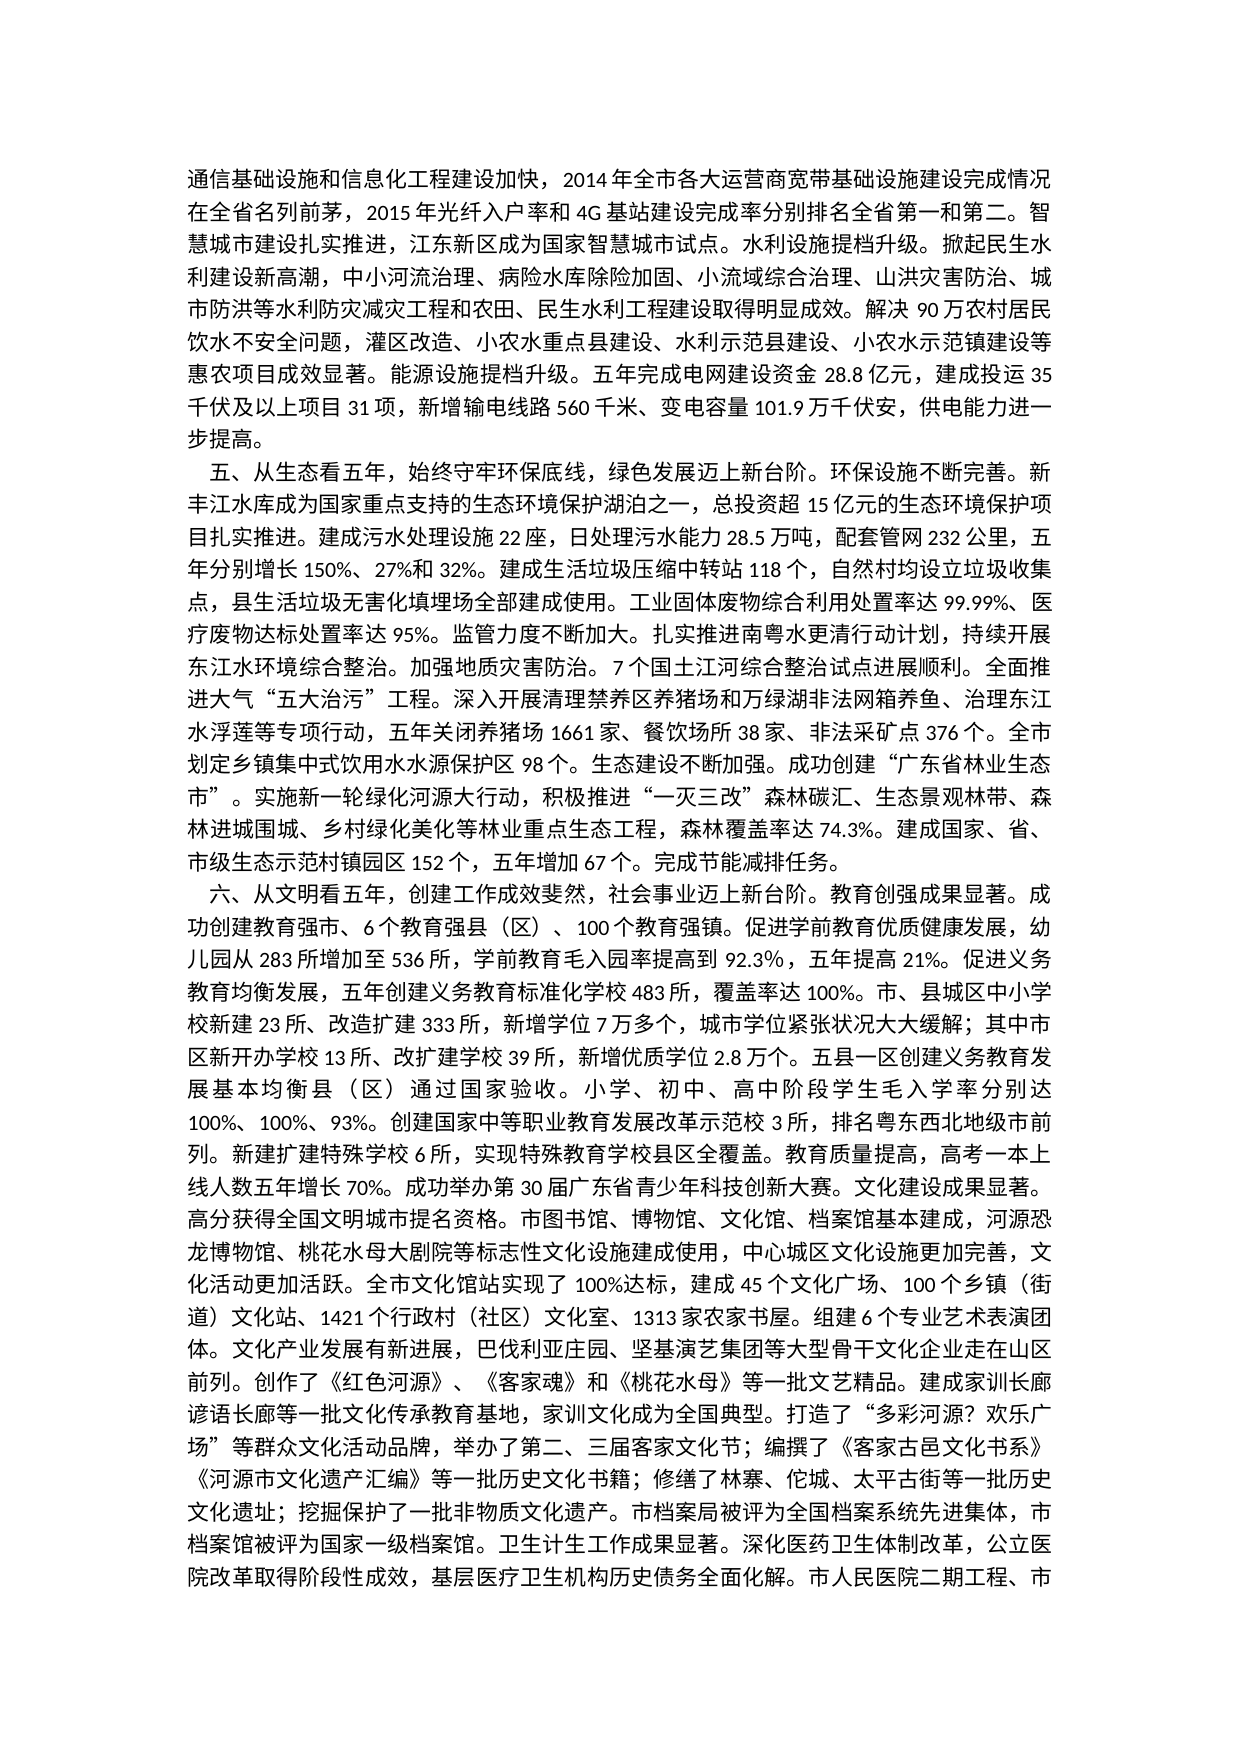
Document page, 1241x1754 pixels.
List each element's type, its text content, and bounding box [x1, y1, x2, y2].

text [187, 162, 1053, 454]
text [187, 877, 1053, 1592]
text 五、从生态看五年，始终守牢环保底线，绿色发展迈上新台阶。环保设施不断完善。新丰江水库成为国家重点支持的生态环境保护湖泊之一，总投资超15亿元的生态环境保护项目扎实推进。建成污水处理设施22座，日处理污水能力28.5万吨，配套管网232公里，五年分别增长150%、27%和32%。建成生活垃圾压缩中转站118个，自然村均设立垃圾收集点，县生活垃圾无害化填埋场全部建成使用。工业固体废物综合利用处置率达99.99%、医疗废物达标处置率达95%。监管力度不断加大。扎实推进南粤水更清行动计划，持续开展东江水环境综合整治。加强地质灾害防治。7个国土江河综合整治试点进展顺利。全面推进大气“五大治污”工程。深入开展清理禁养区养猪场和万绿湖非法网箱养鱼、治理东江水浮莲等专项行动，五年关闭养猪场1661家、餐饮场所38家、非法采矿点376个。全市划定乡镇集中式饮用水水源保护区98个。生态建设不断加强。成功创建“广东省林业生态市”。实施新一轮绿化河源大行动，积极推进“一灭三改”森林碳汇、生态景观林带、森林进城围城、乡村绿化美化等林业重点生态工程，森林覆盖率达74.3%。建成国家、省、市级生态示范村镇园区152个，五年增加67个。完成节能减排任务。 [187, 454, 1053, 877]
